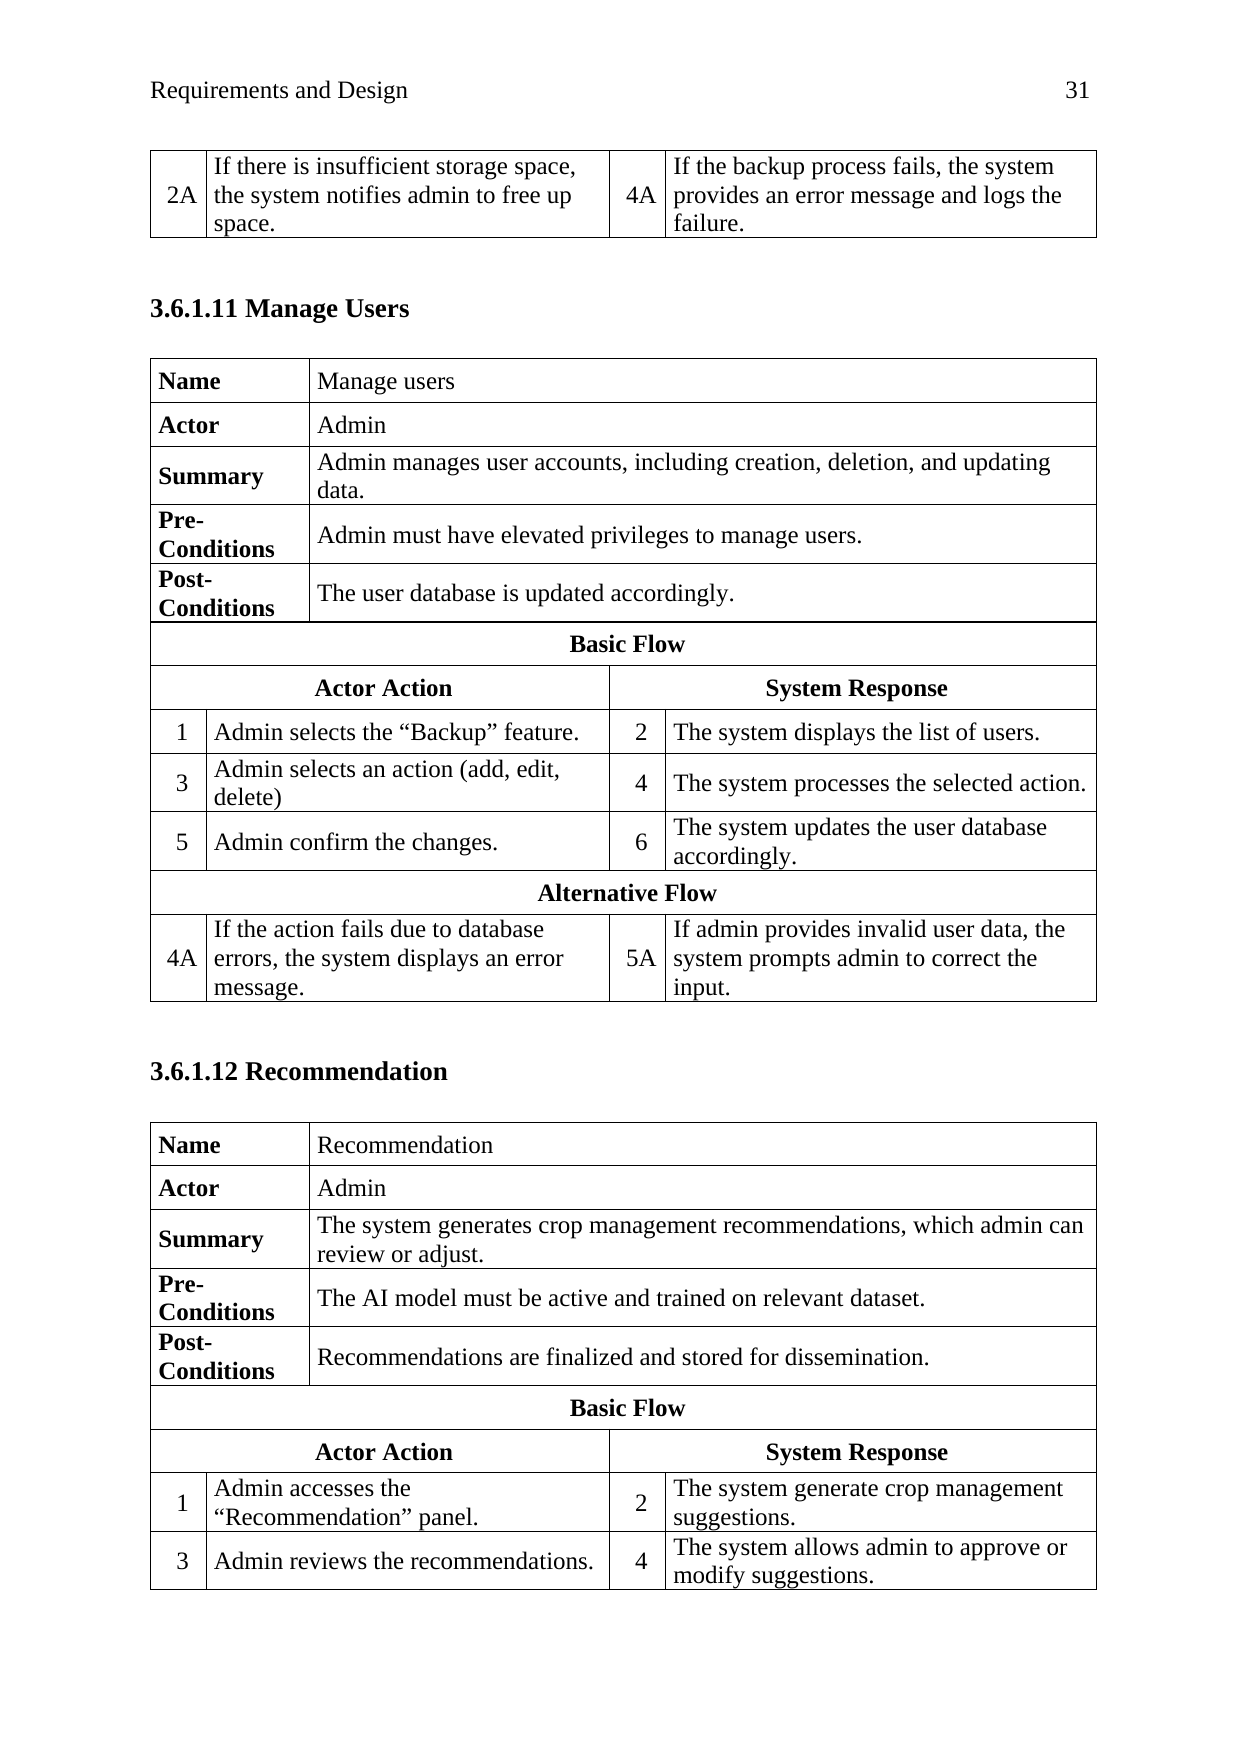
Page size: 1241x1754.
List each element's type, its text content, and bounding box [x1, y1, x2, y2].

table_cell Actor [151, 1166, 309, 1209]
table_cell The system displays the list of users. [666, 710, 1096, 753]
table_cell Pre-Conditions [151, 505, 309, 563]
table_cell 1 [151, 1473, 206, 1531]
table_cell The system updates the user database accordingly. [666, 812, 1096, 870]
table_cell System Response [610, 1430, 1096, 1472]
table_cell If the backup process fails, the system provides an error message and logs the failure. [666, 151, 1096, 237]
table_cell Actor [151, 403, 309, 446]
table_cell 2 [610, 710, 665, 753]
table_cell The AI model must be active and trained on relevant dataset. [310, 1269, 1096, 1326]
table_cell The system generates crop management recommendations, which admin can review or adjust. [310, 1210, 1096, 1268]
table_cell If there is insufficient storage space, the system notifies admin to free up space. [207, 151, 609, 237]
table_cell The system processes the selected action. [666, 754, 1096, 811]
table_cell System Response [610, 666, 1096, 709]
table_cell 5A [610, 915, 665, 1001]
table_cell Basic Flow [151, 1386, 1096, 1428]
subtitle Manage Users [150, 292, 1090, 323]
table_cell Admin selects an action (add, edit, delete) [207, 754, 609, 811]
table_cell Post-Conditions [151, 564, 309, 621]
table_cell Actor Action [151, 666, 609, 709]
table_cell The user database is updated accordingly. [310, 564, 1096, 621]
table_cell Summary [151, 447, 309, 504]
table_header Manage users [310, 359, 1096, 402]
table_cell The system allows admin to approve or modify suggestions. [666, 1532, 1096, 1589]
table_cell 2A [151, 151, 206, 237]
table_cell 6 [610, 812, 665, 870]
subtitle Recommendation [150, 1056, 1090, 1087]
table_cell 5 [151, 812, 206, 870]
table_cell Actor Action [151, 1430, 609, 1472]
table_cell If admin provides invalid user data, the system prompts admin to correct the input. [666, 915, 1096, 1001]
table_cell 3 [151, 1532, 206, 1589]
table_cell Admin accesses the “Recommendation” panel. [207, 1473, 609, 1531]
table_cell 3 [151, 754, 206, 811]
table_cell Admin reviews the recommendations. [207, 1532, 609, 1589]
table_cell Recommendations are finalized and stored for dissemination. [310, 1327, 1096, 1385]
table_header Name [151, 1123, 309, 1165]
table_cell Summary [151, 1210, 309, 1268]
table_cell Pre-Conditions [151, 1269, 309, 1326]
table_cell 4A [151, 915, 206, 1001]
table_cell Admin confirm the changes. [207, 812, 609, 870]
table_cell Basic Flow [151, 623, 1096, 665]
table_cell 4 [610, 754, 665, 811]
table_header Name [151, 359, 309, 402]
table_cell Alternative Flow [151, 871, 1096, 913]
table_cell 4A [610, 151, 665, 237]
table_cell 4 [610, 1532, 665, 1589]
table_header Recommendation [310, 1123, 1096, 1165]
table_cell Admin manages user accounts, including creation, deletion, and updating data. [310, 447, 1096, 504]
table_cell 2 [610, 1473, 665, 1531]
table_cell Admin selects the “Backup” feature. [207, 710, 609, 753]
table_cell Admin [310, 1166, 1096, 1209]
table_cell Admin must have elevated privileges to manage users. [310, 505, 1096, 563]
table_cell If the action fails due to database errors, the system displays an error message. [207, 915, 609, 1001]
table_cell Admin [310, 403, 1096, 446]
table_cell The system generate crop management suggestions. [666, 1473, 1096, 1531]
table_cell 1 [151, 710, 206, 753]
table_cell Post-Conditions [151, 1327, 309, 1385]
